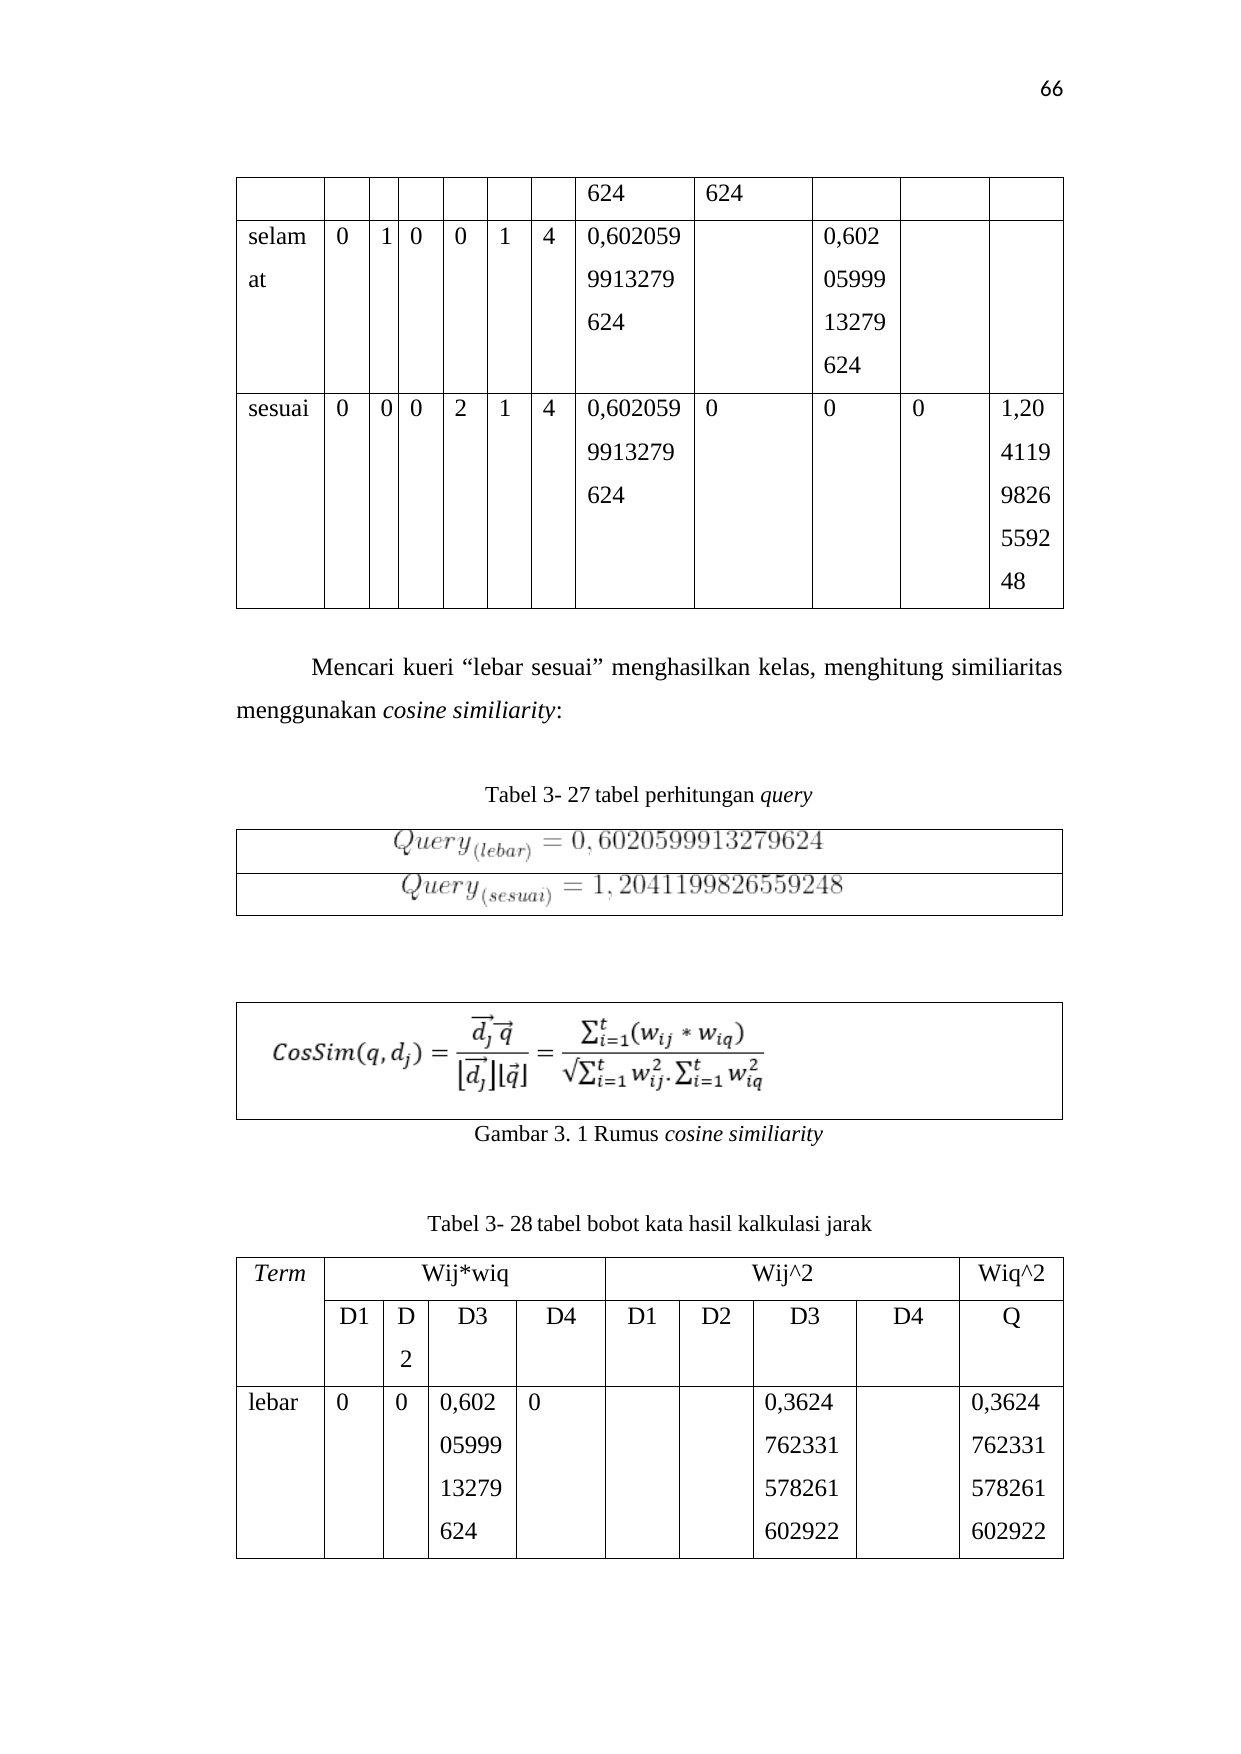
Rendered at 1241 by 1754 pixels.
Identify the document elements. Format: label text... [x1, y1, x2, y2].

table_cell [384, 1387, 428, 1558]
picture [248, 1003, 782, 1106]
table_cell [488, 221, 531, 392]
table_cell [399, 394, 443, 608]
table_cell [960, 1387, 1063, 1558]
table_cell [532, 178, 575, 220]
text Tabel 3- 28 tabel bobot kata hasil kalkulasi jarak [236, 1210, 1063, 1236]
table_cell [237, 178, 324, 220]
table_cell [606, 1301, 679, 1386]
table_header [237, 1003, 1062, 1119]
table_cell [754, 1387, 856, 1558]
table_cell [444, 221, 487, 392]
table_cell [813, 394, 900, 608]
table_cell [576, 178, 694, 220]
text Gambar 3. 1 Rumus cosine similiarity [236, 1120, 1063, 1146]
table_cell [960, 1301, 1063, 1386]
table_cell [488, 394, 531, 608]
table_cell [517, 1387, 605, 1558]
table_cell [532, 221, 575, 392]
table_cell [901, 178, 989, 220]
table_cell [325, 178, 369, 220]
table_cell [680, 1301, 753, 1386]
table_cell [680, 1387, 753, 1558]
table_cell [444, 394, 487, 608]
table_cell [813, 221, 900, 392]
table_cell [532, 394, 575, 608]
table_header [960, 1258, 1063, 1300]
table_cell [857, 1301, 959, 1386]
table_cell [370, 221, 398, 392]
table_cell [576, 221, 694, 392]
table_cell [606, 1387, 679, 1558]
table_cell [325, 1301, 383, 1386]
text Mencari kueri “lebar sesuai” menghasilkan kelas, menghitung similiaritas menggunakan cosine similiarity: [236, 652, 1063, 724]
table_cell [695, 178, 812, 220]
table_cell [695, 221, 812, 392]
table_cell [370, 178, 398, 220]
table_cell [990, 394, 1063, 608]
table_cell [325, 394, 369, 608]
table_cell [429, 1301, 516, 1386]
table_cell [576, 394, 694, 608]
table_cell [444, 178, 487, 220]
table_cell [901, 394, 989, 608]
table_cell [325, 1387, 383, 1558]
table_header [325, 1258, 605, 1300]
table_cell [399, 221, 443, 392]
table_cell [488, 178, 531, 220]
text Tabel 3- 27 tabel perhitungan query [236, 781, 1063, 808]
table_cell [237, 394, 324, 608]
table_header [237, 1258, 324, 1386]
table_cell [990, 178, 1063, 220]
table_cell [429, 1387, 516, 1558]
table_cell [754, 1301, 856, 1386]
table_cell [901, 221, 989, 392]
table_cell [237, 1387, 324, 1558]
picture [401, 873, 844, 907]
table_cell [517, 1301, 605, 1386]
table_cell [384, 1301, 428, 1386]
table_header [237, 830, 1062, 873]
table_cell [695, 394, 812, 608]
picture [393, 829, 824, 862]
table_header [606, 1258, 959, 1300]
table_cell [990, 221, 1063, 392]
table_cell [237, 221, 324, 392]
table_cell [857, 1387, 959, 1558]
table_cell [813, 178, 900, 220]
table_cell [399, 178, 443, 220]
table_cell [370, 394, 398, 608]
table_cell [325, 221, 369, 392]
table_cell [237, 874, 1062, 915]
